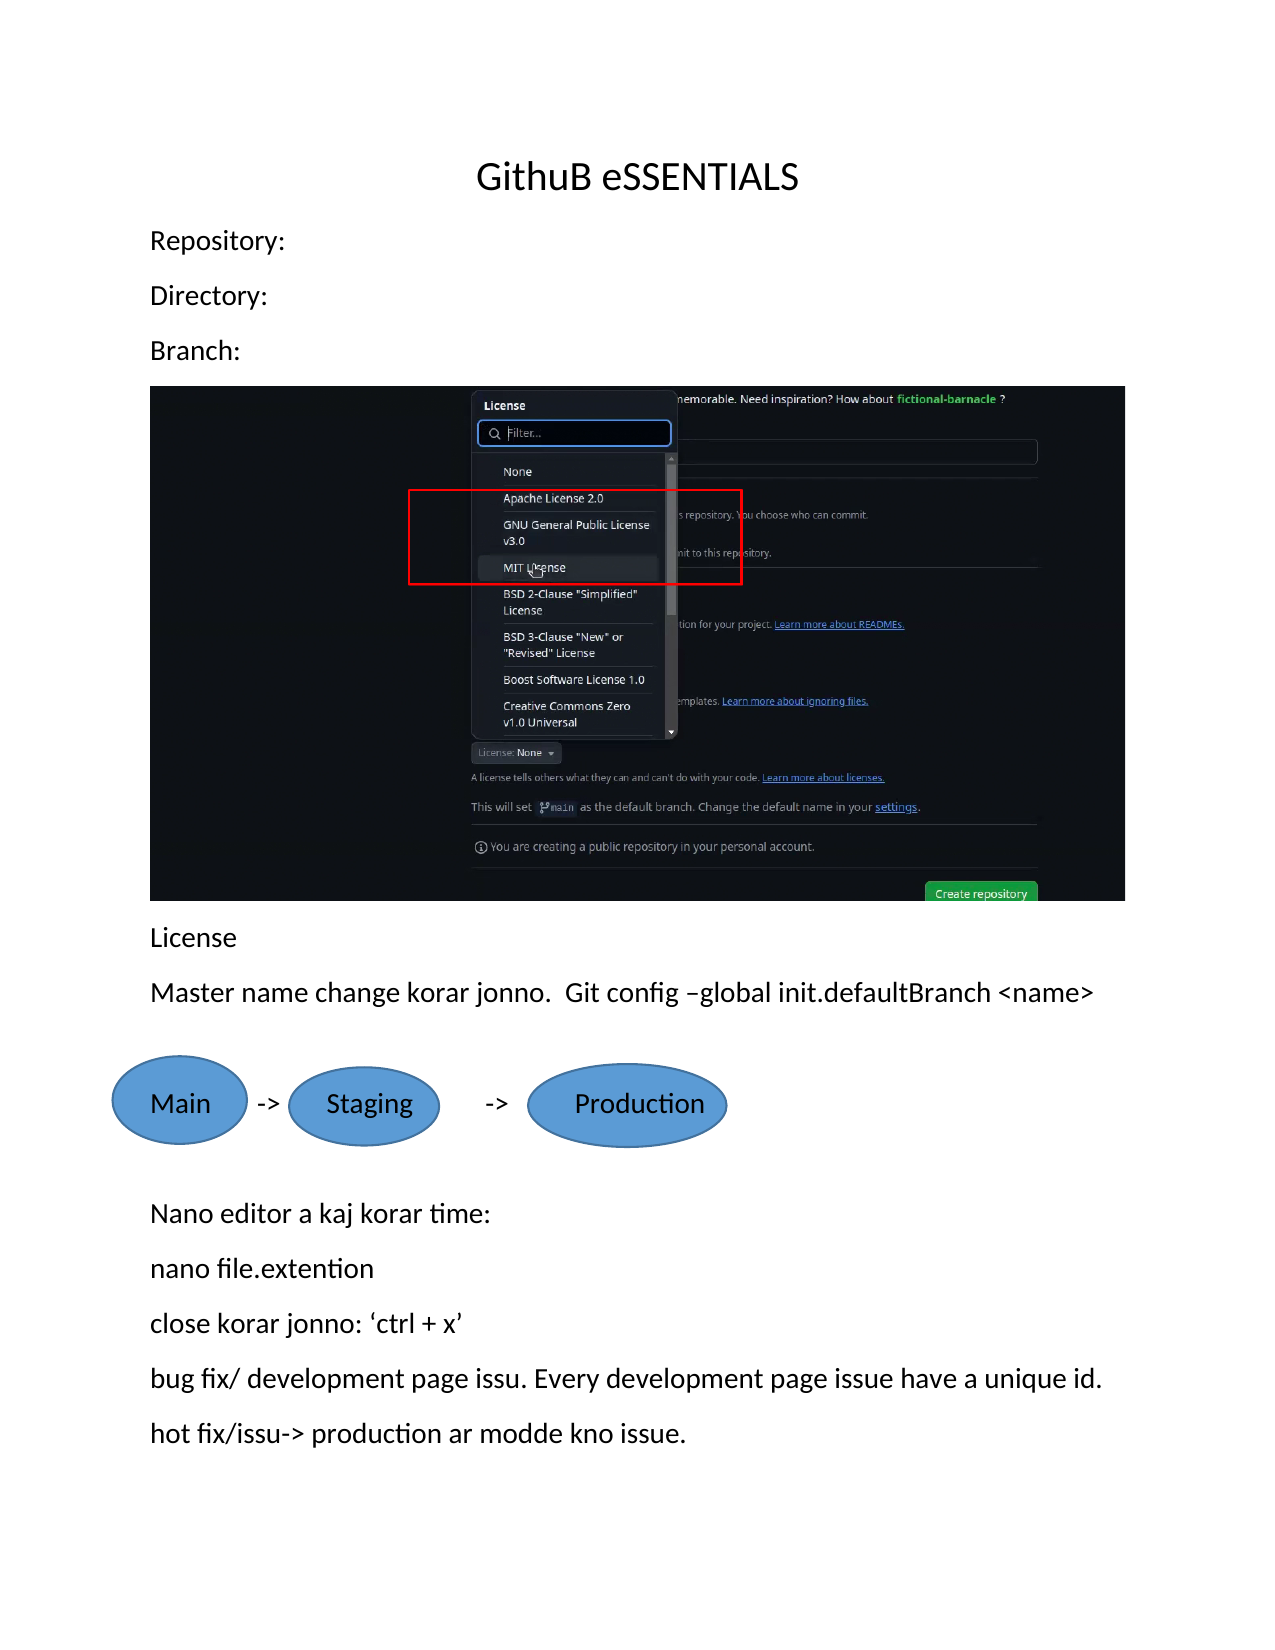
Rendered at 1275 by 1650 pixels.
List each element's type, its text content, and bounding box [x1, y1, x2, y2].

text Directory: [150, 277, 1125, 312]
text License [150, 919, 1125, 955]
text Main -> Staging -> Production [150, 1085, 1125, 1120]
text close korar jonno: ‘ctrl + x’ [150, 1305, 1125, 1341]
picture [150, 386, 1125, 901]
text Branch: [150, 332, 1125, 367]
text bug fix/ development page issu. Every development page issue have a unique id. [150, 1360, 1125, 1396]
text hot fix/issu-> production ar modde kno issue. [150, 1415, 1125, 1451]
text GithuB eSSENTIALS [150, 150, 1125, 201]
text nano file.extention [150, 1250, 1125, 1286]
text Repository: [150, 222, 1125, 257]
text Nano editor a kaj korar time: [150, 1195, 1125, 1231]
text Master name change korar jonno. Git config –global init.defaultBranch <name> [150, 974, 1125, 1010]
